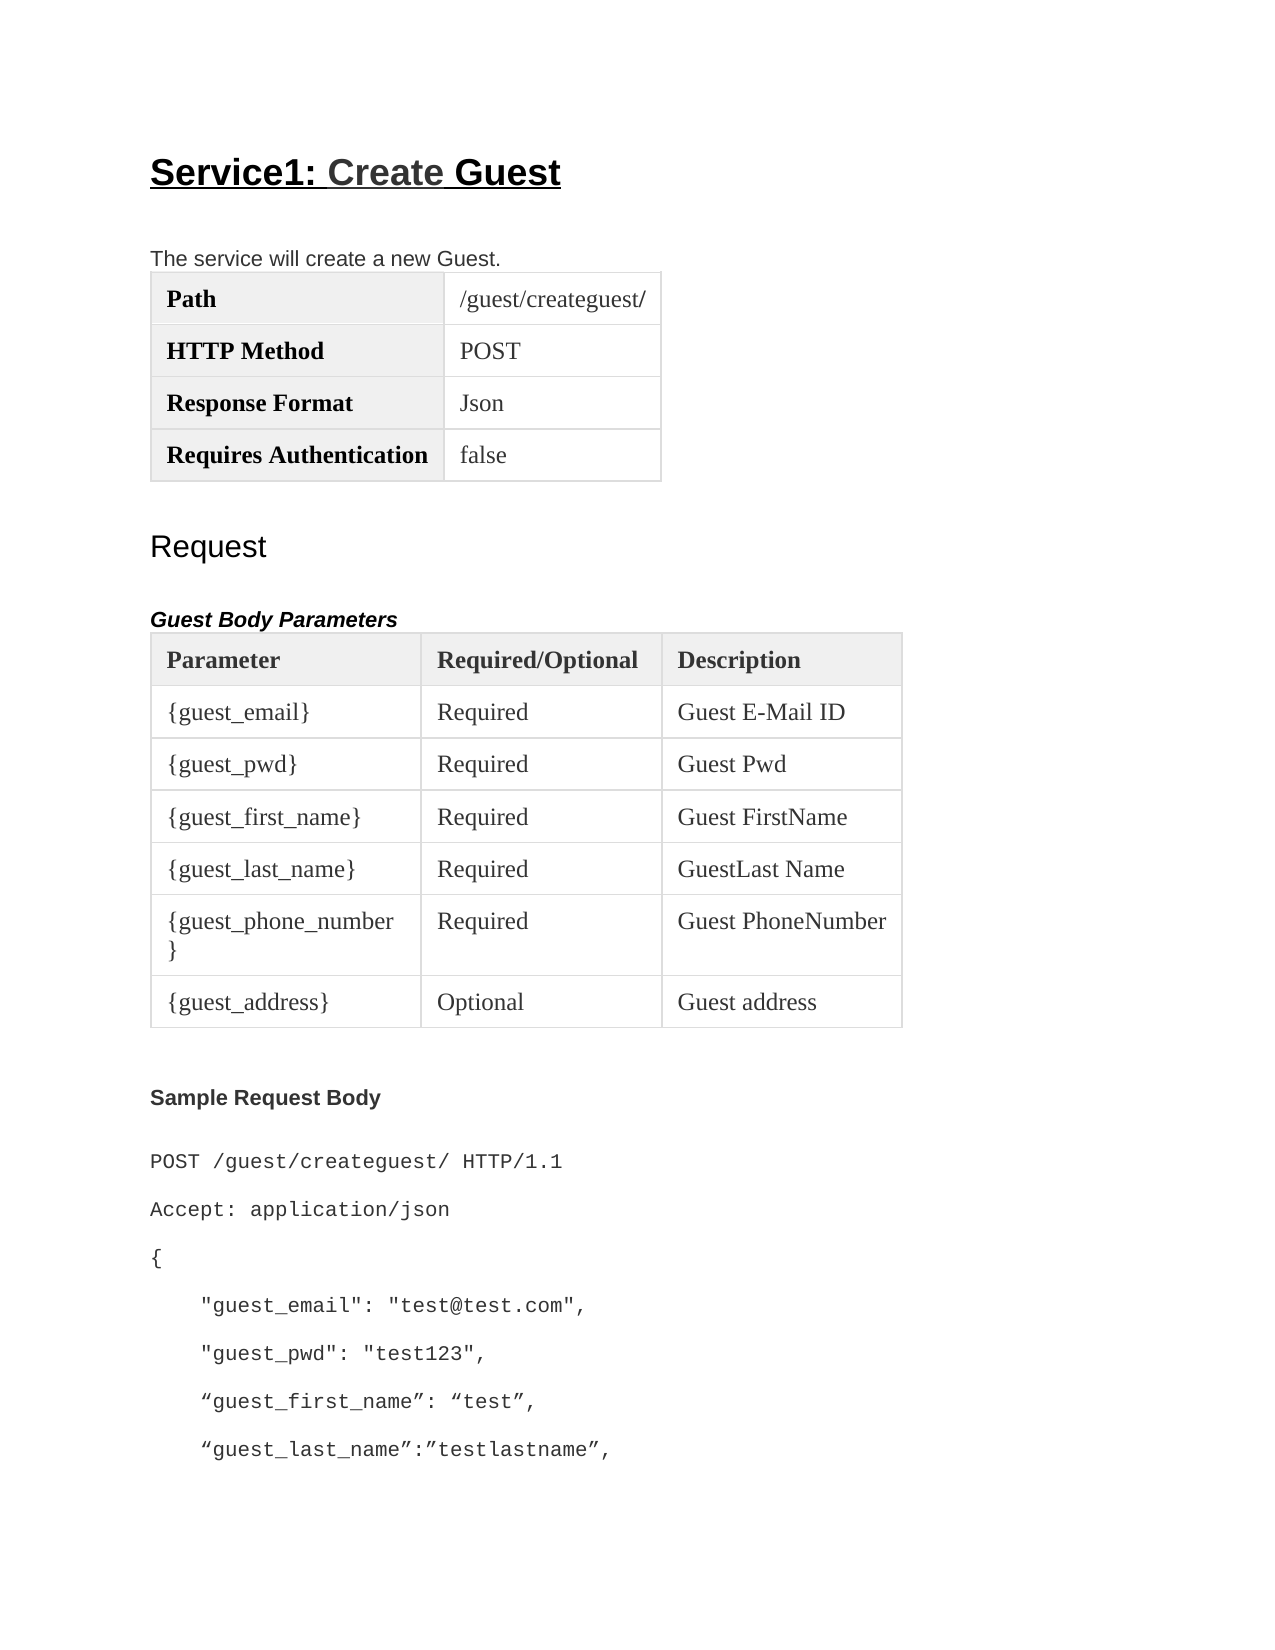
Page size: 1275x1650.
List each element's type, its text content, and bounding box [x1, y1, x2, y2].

table_cell Optional [422, 976, 661, 1027]
text Accept: application/json [150, 1199, 1125, 1222]
table_cell Required [422, 686, 661, 737]
text POST /guest/createguest/ HTTP/1.1 [150, 1151, 1125, 1174]
table_cell false [445, 430, 660, 480]
table_cell GuestLast Name [663, 843, 901, 893]
table_cell Required [422, 895, 661, 974]
table_cell Guest FirstName [663, 791, 901, 841]
table_cell {guest_email} [152, 686, 420, 737]
table_header /guest/createguest/ [445, 273, 660, 323]
table_cell {guest_first_name} [152, 791, 420, 841]
table_header Path [152, 273, 443, 323]
subtitle Request [150, 528, 1125, 564]
table_cell {guest_address} [152, 976, 420, 1027]
table_cell {guest_pwd} [152, 739, 420, 789]
table_cell Required [422, 843, 661, 893]
text Sample Request Body [150, 1085, 1125, 1110]
table_cell HTTP Method [152, 325, 443, 376]
table_cell Guest Pwd [663, 739, 901, 789]
text "guest_email": "test@test.com", [150, 1295, 1125, 1318]
subtitle Guest Body Parameters [150, 601, 1125, 632]
table_cell Json [445, 377, 660, 428]
table_cell POST [445, 325, 660, 376]
text Service1: Create Guest [150, 150, 1125, 193]
text “guest_first_name”: “test”, [150, 1391, 1125, 1414]
text “guest_last_name”:”testlastname”, [150, 1439, 1125, 1462]
table_cell Guest E-Mail ID [663, 686, 901, 737]
table_header Description [663, 634, 901, 685]
table_cell Required [422, 739, 661, 789]
table_header Required/Optional [422, 634, 661, 685]
table_cell Guest PhoneNumber [663, 895, 901, 974]
table_cell {guest_phone_number} [152, 895, 420, 974]
text "guest_pwd": "test123", [150, 1343, 1125, 1366]
text { [150, 1247, 1125, 1270]
text The service will create a new Guest. [150, 246, 1125, 271]
table_cell Response Format [152, 377, 443, 428]
table_header Parameter [152, 634, 420, 685]
table_cell Requires Authentication [152, 430, 443, 480]
table_cell Guest address [663, 976, 901, 1027]
table_cell {guest_last_name} [152, 843, 420, 893]
table_cell Required [422, 791, 661, 841]
